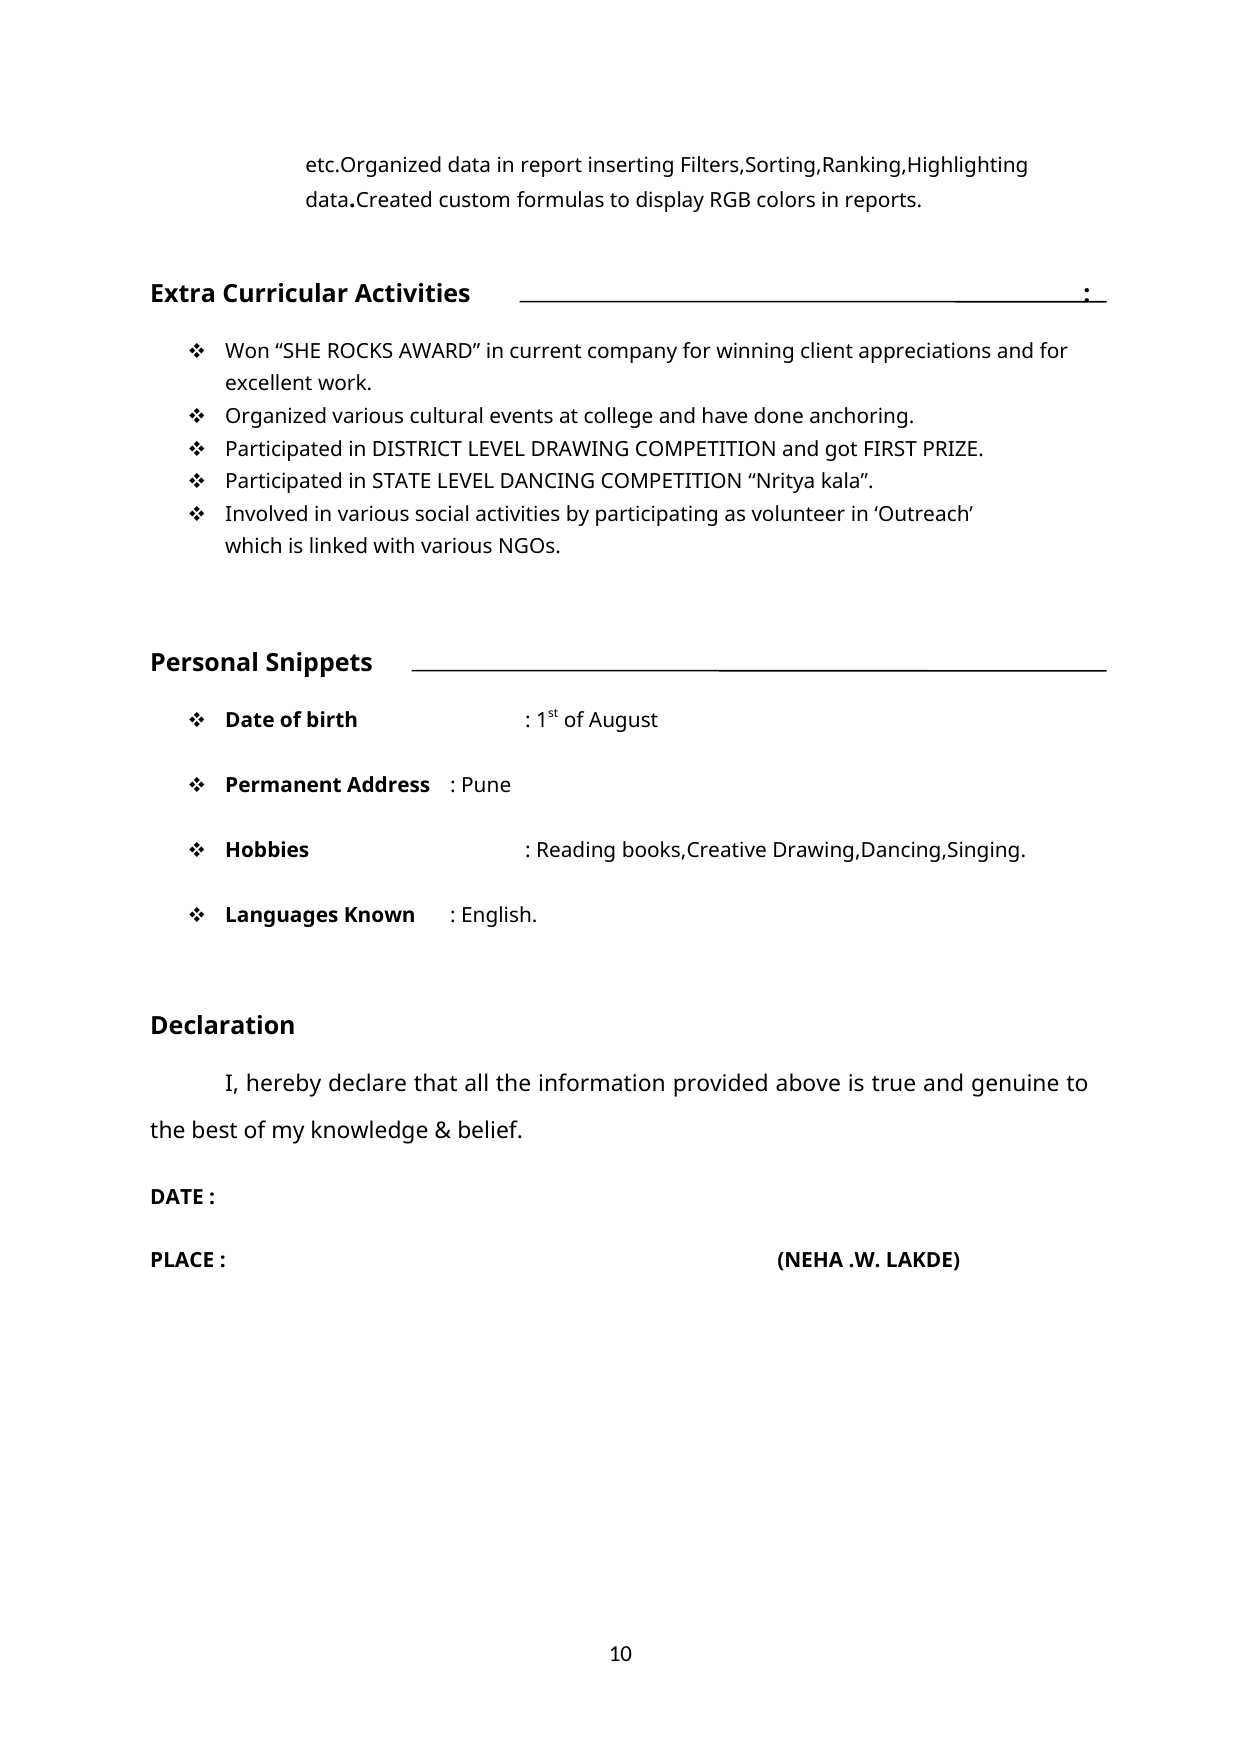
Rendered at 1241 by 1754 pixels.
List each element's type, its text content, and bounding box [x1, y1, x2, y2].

text Declaration [150, 1007, 1090, 1041]
list Participated in STATE LEVEL DANCING COMPETITION “Nritya kala”. [187, 466, 1090, 495]
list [268, 150, 1090, 214]
text I, hereby declare that all the information provided above is true and genuine to the best of my knowledge & belief. [150, 1067, 1090, 1146]
list Won “SHE ROCKS AWARD” in current company for winning client appreciations and for excellent work. [187, 336, 1090, 397]
text Personal Snippets [150, 645, 1090, 679]
list Languages Known : English. [187, 901, 1090, 929]
list Hobbies : Reading books,Creative Drawing,Dancing,Singing. [187, 835, 1090, 864]
list Organized various cultural events at college and have done anchoring. [187, 401, 1090, 429]
list which is linked with various NGOs. [225, 531, 1090, 560]
list Date of birth : 1st of August [187, 705, 1090, 733]
text Extra Curricular Activities : [150, 276, 1090, 310]
list Involved in various social activities by participating as volunteer in ‘Outreach’ [187, 499, 1090, 527]
list Permanent Address : Pune [187, 770, 1090, 798]
text DATE : [150, 1182, 1090, 1210]
text PLACE : (NEHA .W. LAKDE) [150, 1245, 1090, 1274]
list Participated in DISTRICT LEVEL DRAWING COMPETITION and got FIRST PRIZE. [187, 434, 1090, 462]
